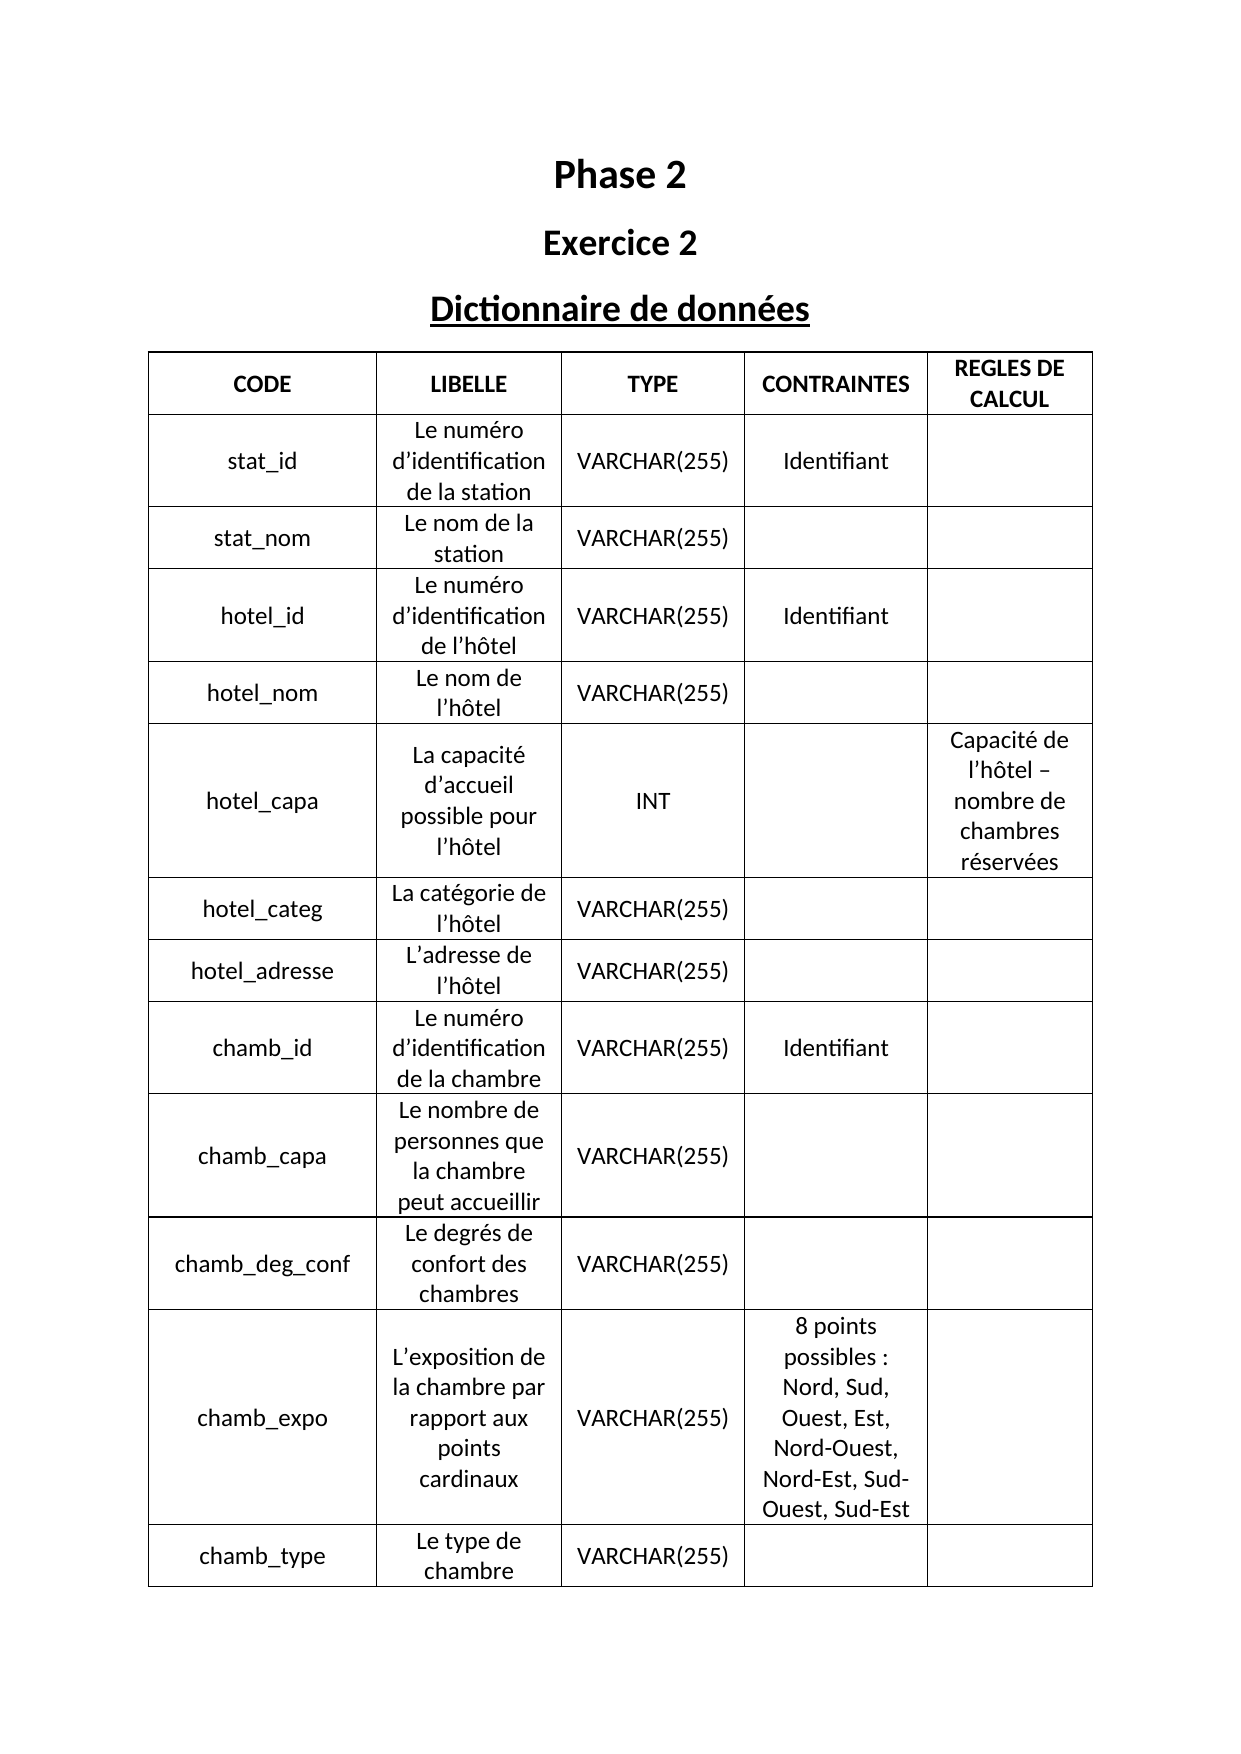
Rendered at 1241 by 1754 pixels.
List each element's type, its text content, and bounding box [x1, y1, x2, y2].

table_cell hotel_adresse [149, 940, 376, 1001]
table_cell chamb_capa [149, 1094, 376, 1216]
table_cell hotel_id [149, 569, 376, 661]
table_cell [745, 724, 927, 877]
table_cell [745, 1525, 927, 1586]
table_cell VARCHAR(255) [562, 940, 744, 1001]
table_cell VARCHAR(255) [562, 1310, 744, 1524]
table_cell Le nombre de personnes que la chambre peut accueillir [377, 1094, 561, 1216]
table_cell Identifiant [745, 569, 927, 661]
table_cell hotel_nom [149, 662, 376, 723]
table_cell INT [562, 724, 744, 877]
table_header CODE [149, 353, 376, 413]
table_header TYPE [562, 353, 744, 413]
table_cell Le nom de l’hôtel [377, 662, 561, 723]
table_cell VARCHAR(255) [562, 662, 744, 723]
table_cell chamb_expo [149, 1310, 376, 1524]
table_cell 8 points possibles : Nord, Sud, Ouest, Est, Nord-Ouest, Nord-Est, Sud-Ouest, Sud-Est [745, 1310, 927, 1524]
text Exercice 2 [148, 219, 1093, 265]
text Phase 2 [148, 148, 1093, 198]
table_header CONTRAINTES [745, 353, 927, 413]
table_cell La capacité d’accueil possible pour l’hôtel [377, 724, 561, 877]
table_cell L’exposition de la chambre par rapport aux points cardinaux [377, 1310, 561, 1524]
table_cell Identifiant [745, 415, 927, 506]
table_cell [928, 662, 1092, 723]
table_cell chamb_type [149, 1525, 376, 1586]
table_cell chamb_id [149, 1002, 376, 1093]
table_cell VARCHAR(255) [562, 1094, 744, 1216]
table_cell Le numéro d’identification de l’hôtel [377, 569, 561, 661]
table_cell [745, 940, 927, 1001]
table_cell hotel_categ [149, 878, 376, 939]
table_cell Le degrés de confort des chambres [377, 1218, 561, 1309]
table_cell VARCHAR(255) [562, 1525, 744, 1586]
table_cell VARCHAR(255) [562, 569, 744, 661]
table_cell [928, 878, 1092, 939]
table_cell [928, 1525, 1092, 1586]
table_cell L’adresse de l’hôtel [377, 940, 561, 1001]
table_cell [745, 878, 927, 939]
table_cell chamb_deg_conf [149, 1218, 376, 1309]
table_cell hotel_capa [149, 724, 376, 877]
table_cell Le numéro d’identification de la chambre [377, 1002, 561, 1093]
table_cell [928, 507, 1092, 568]
table_cell [928, 1218, 1092, 1309]
table_cell VARCHAR(255) [562, 415, 744, 506]
table_cell [745, 662, 927, 723]
table_cell [928, 569, 1092, 661]
table_cell [928, 415, 1092, 506]
table_cell [928, 1002, 1092, 1093]
table_cell VARCHAR(255) [562, 878, 744, 939]
table_cell [928, 1094, 1092, 1216]
table_cell stat_id [149, 415, 376, 506]
table_cell [745, 507, 927, 568]
table_header REGLES DE CALCUL [928, 353, 1092, 413]
table_cell La catégorie de l’hôtel [377, 878, 561, 939]
table_cell [745, 1094, 927, 1216]
table_cell Identifiant [745, 1002, 927, 1093]
table_cell [745, 1218, 927, 1309]
table_cell Le type de chambre [377, 1525, 561, 1586]
table_cell Le numéro d’identification de la station [377, 415, 561, 506]
table_header LIBELLE [377, 353, 561, 413]
table_cell stat_nom [149, 507, 376, 568]
table_cell VARCHAR(255) [562, 1218, 744, 1309]
table_cell [928, 940, 1092, 1001]
table_cell Le nom de la station [377, 507, 561, 568]
table_cell VARCHAR(255) [562, 507, 744, 568]
text Dictionnaire de données [148, 285, 1093, 331]
table_cell Capacité de l’hôtel – nombre de chambres réservées [928, 724, 1092, 877]
table_cell [928, 1310, 1092, 1524]
table_cell VARCHAR(255) [562, 1002, 744, 1093]
